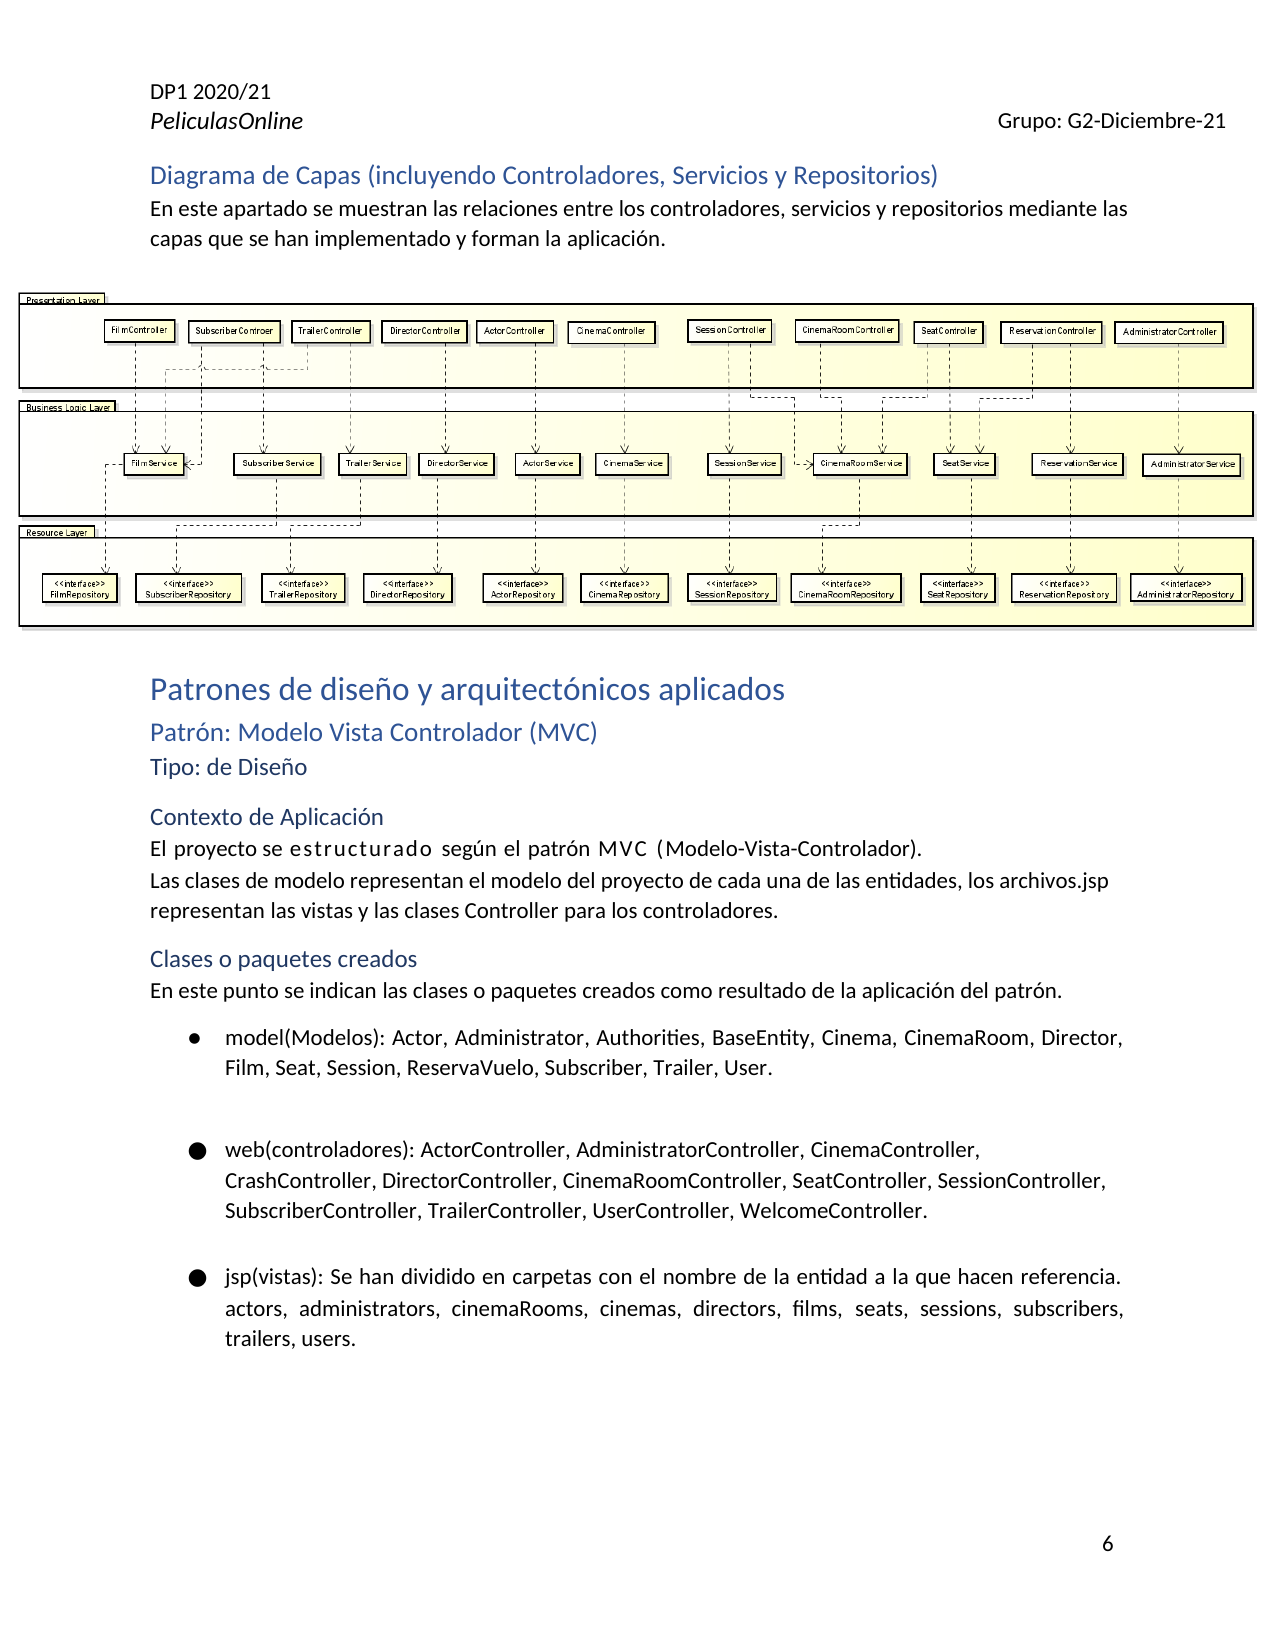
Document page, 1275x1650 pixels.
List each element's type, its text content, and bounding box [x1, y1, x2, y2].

list web(controladores): ActorController, AdministratorController, CinemaController, CrashController, DirectorController, CinemaRoomController, SeatController, SessionController, SubscriberController, TrailerController, UserController, WelcomeController. [187, 1133, 1125, 1224]
list jsp(vistas): Se han dividido en carpetas con el nombre de la entidad a la que hacen referencia. actors, administrators, cinemaRooms, cinemas, directors, films, seats, sessions, subscribers, trailers, users. [187, 1260, 1124, 1352]
picture [0, 276, 1273, 657]
text Las clases de modelo representan el modelo del proyecto de cada una de las entidades, los archivos.jsp representan las vistas y las clases Controller para los controladores. [150, 866, 1141, 924]
text El proyecto se estructurado según el patrón MVC (Modelo-Vista-Controlador). [150, 834, 1141, 862]
subtitle Diagrama de Capas (incluyendo Controladores, Servicios y Repositorios) [150, 158, 1246, 191]
subtitle Contexto de Aplicación [150, 801, 1246, 831]
text En este apartado se muestran las relaciones entre los controladores, servicios y repositorios mediante las capas que se han implementado y forman la aplicación. [150, 194, 1141, 252]
subtitle En este punto se indican las clases o paquetes creados como resultado de la aplicación del patrón. [150, 976, 1246, 1004]
subtitle Clases o paquetes creados [150, 943, 1246, 974]
list model(Modelos): Actor, Administrator, Authorities, BaseEntity, Cinema, CinemaRoom, Director, Film, Seat, Session, ReservaVuelo, Subscriber, Trailer, User. [187, 1023, 1124, 1081]
subtitle Patrón: Modelo Vista Controlador (MVC) [150, 716, 1246, 748]
subtitle Patrones de diseño y arquitectónicos aplicados [150, 668, 1246, 708]
subtitle Tipo: de Diseño [150, 751, 1246, 782]
